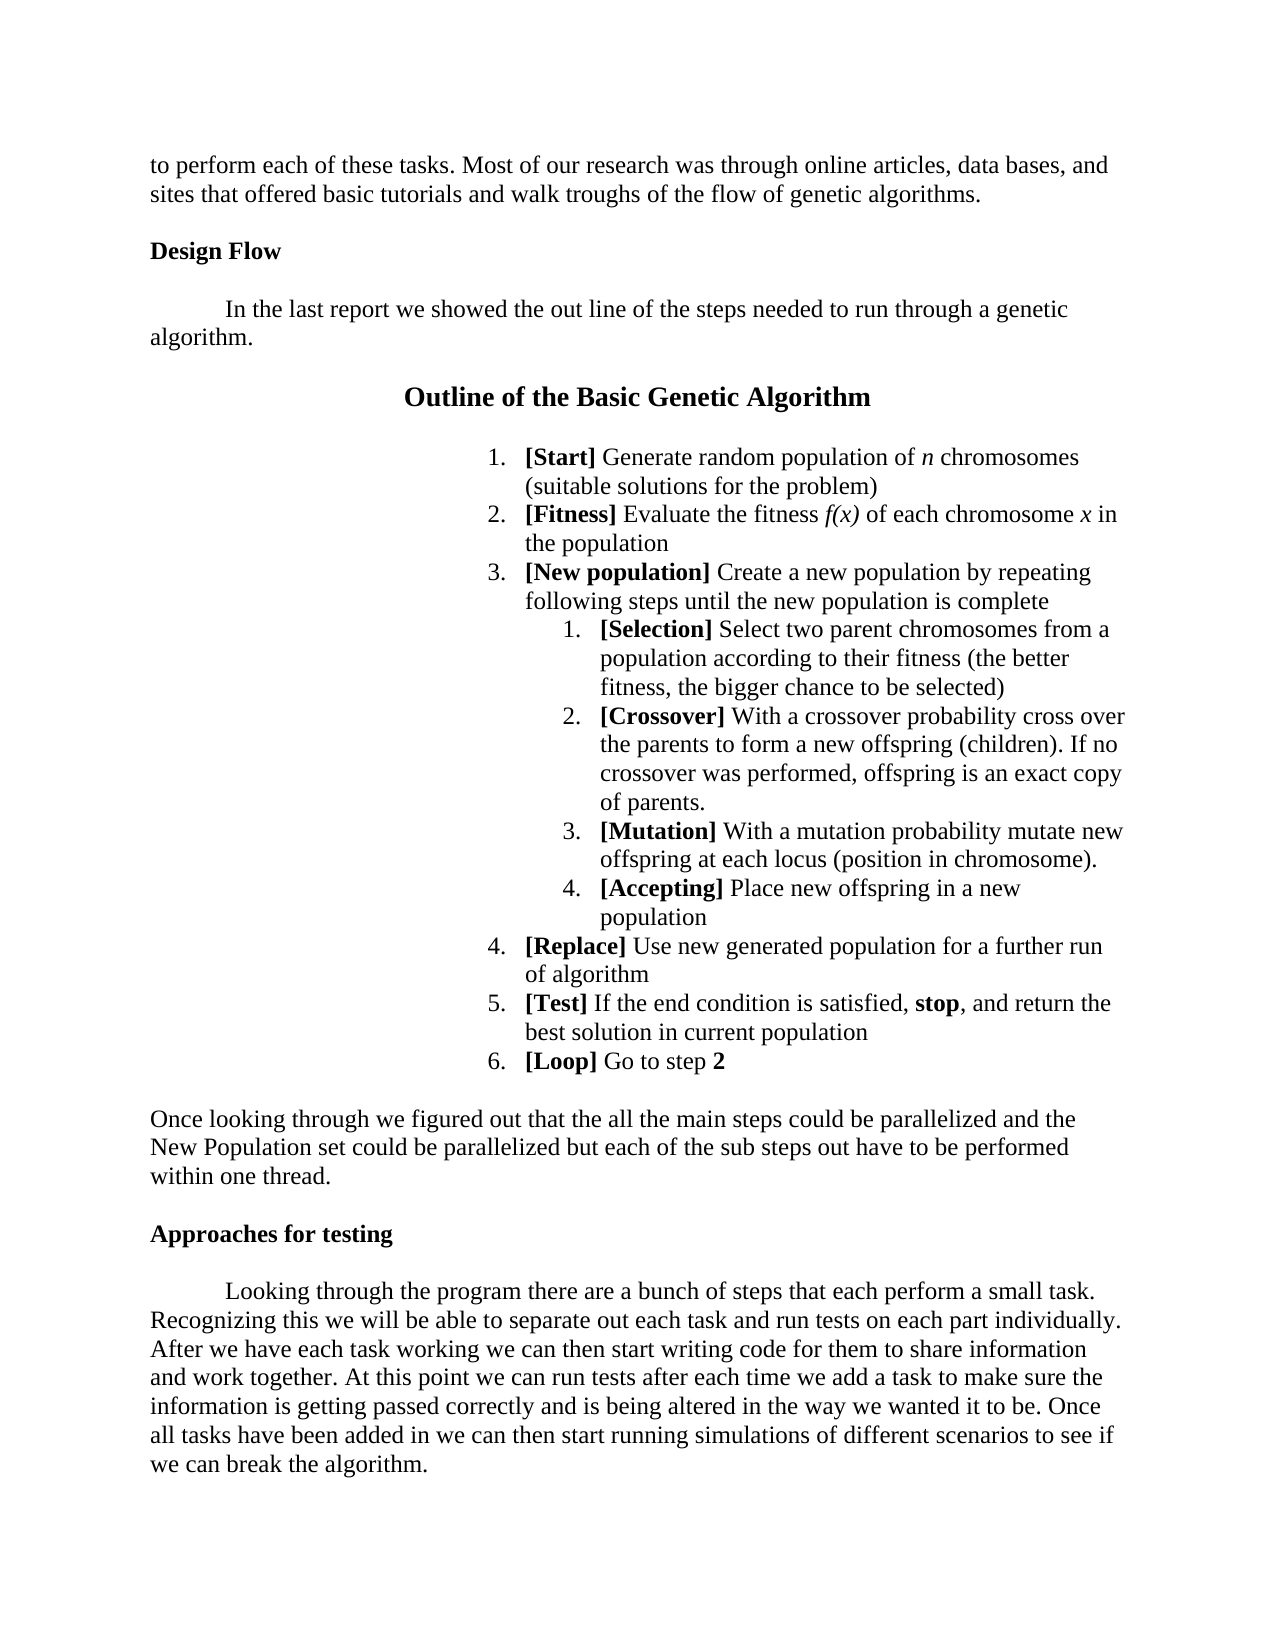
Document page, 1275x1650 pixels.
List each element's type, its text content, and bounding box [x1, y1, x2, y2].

list [Selection] Select two parent chromosomes from a population according to their fitness (the better fitness, the bigger chance to be selected) [562, 614, 1125, 701]
list [Test] If the end condition is satisfied, stop, and return the best solution in current population [487, 988, 1125, 1046]
list [Accepting] Place new offspring in a new population [562, 873, 1125, 931]
list [Mutation] With a mutation probability mutate new offspring at each locus (position in chromosome). [562, 816, 1125, 873]
list [Replace] Use new generated population for a further run of algorithm [487, 931, 1125, 988]
text Design Flow [150, 236, 1125, 265]
list [Fitness] Evaluate the fitness f(x) of each chromosome x in the population [487, 499, 1125, 557]
list [Loop] Go to step 2 [487, 1046, 1125, 1074]
list [Crossover] With a crossover probability cross over the parents to form a new offspring (children). If no crossover was performed, offspring is an exact copy of parents. [562, 701, 1125, 816]
list [Start] Generate random population of n chromosomes (suitable solutions for the problem) [487, 442, 1125, 499]
text In the last report we showed the out line of the steps needed to run through a genetic algorithm. [150, 294, 1125, 351]
text Approaches for testing [150, 1219, 1125, 1247]
text Outline of the Basic Genetic Algorithm [150, 380, 1125, 413]
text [150, 150, 1125, 207]
list [New population] Create a new population by repeating following steps until the new population is complete [487, 557, 1125, 614]
text Once looking through we figured out that the all the main steps could be parallelized and the New Population set could be parallelized but each of the sub steps out have to be performed within one thread. [150, 1104, 1125, 1190]
text Looking through the program there are a bunch of steps that each perform a small task. Recognizing this we will be able to separate out each task and run tests on each part individually. After we have each task working we can then start writing code for them to share information and work together. At this point we can run tests after each time we add a task to make sure the information is getting passed correctly and is being altered in the way we wanted it to be. Once all tasks have been added in we can then start running simulations of different scenarios to see if we can break the algorithm. [150, 1276, 1125, 1477]
